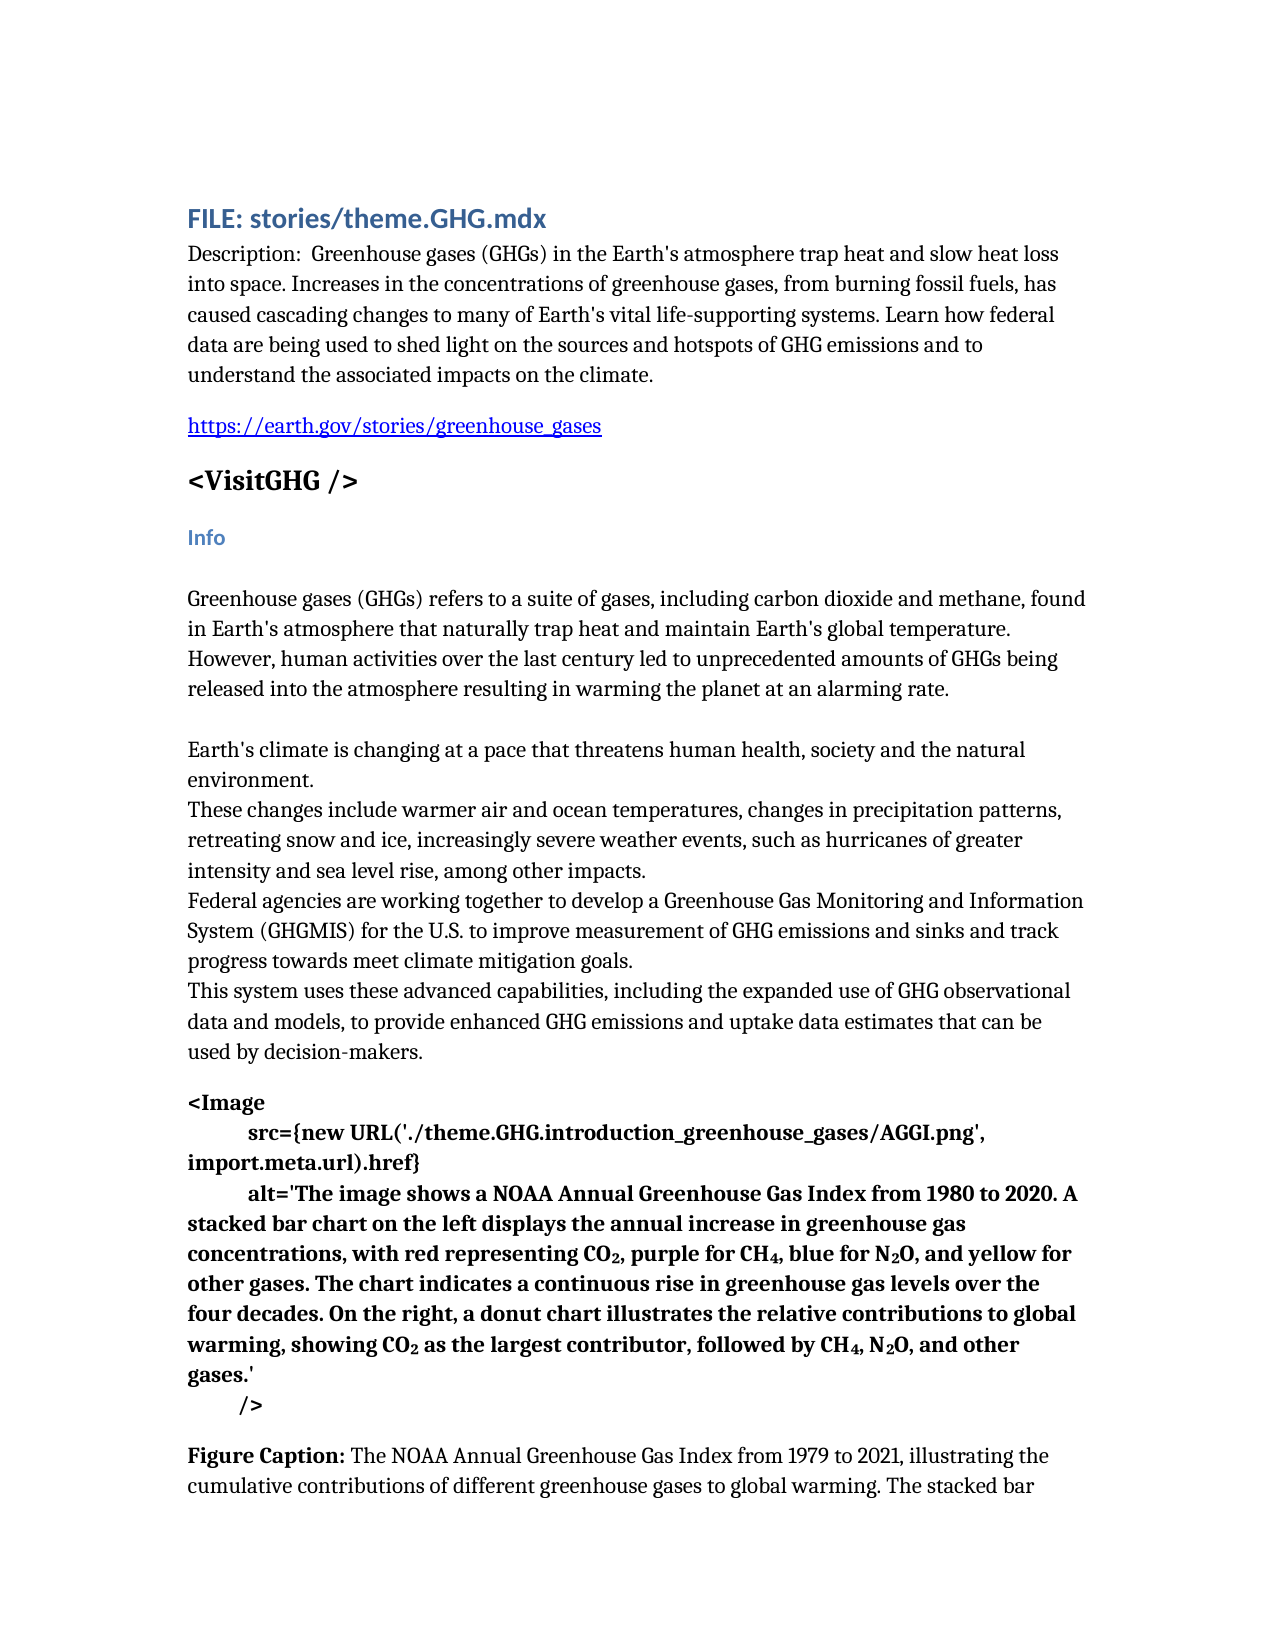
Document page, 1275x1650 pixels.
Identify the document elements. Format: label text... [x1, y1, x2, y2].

text <Image src={new URL('./theme.GHG.introduction_greenhouse_gases/AGGI.png', import.meta.url).href} alt='The image shows a NOAA Annual Greenhouse Gas Index from 1980 to 2020. A stacked bar chart on the left displays the annual increase in greenhouse gas concentrations, with red representing CO₂, purple for CH₄, blue for N₂O, and yellow for other gases. The chart indicates a continuous rise in greenhouse gas levels over the four decades. On the right, a donut chart illustrates the relative contributions to global warming, showing CO₂ as the largest contributor, followed by CH₄, N₂O, and other gases.' /> [187, 1090, 1087, 1418]
text https://earth.gov/stories/greenhouse_gases [187, 413, 1087, 439]
text Greenhouse gases (GHGs) refers to a suite of gases, including carbon dioxide and methane, found in Earth's atmosphere that naturally trap heat and maintain Earth's global temperature. However, human activities over the last century led to unprecedented amounts of GHGs being released into the atmosphere resulting in warming the planet at an alarming rate. Earth's climate is changing at a pace that threatens human health, society and the natural environment. These changes include warmer air and ocean temperatures, changes in precipitation patterns, retreating snow and ice, increasingly severe weather events, such as hurricanes of greater intensity and sea level rise, among other impacts. Federal agencies are working together to develop a Greenhouse Gas Monitoring and Information System (GHGMIS) for the U.S. to improve measurement of GHG emissions and sinks and track progress towards meet climate mitigation goals. This system uses these advanced capabilities, including the expanded use of GHG observational data and models, to provide enhanced GHG emissions and uptake data estimates that can be used by decision-makers. [187, 555, 1087, 1065]
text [187, 1443, 1087, 1499]
text <VisitGHG /> [187, 464, 1087, 497]
subtitle FILE: stories/theme.GHG.mdx [187, 200, 1087, 236]
subtitle Info [187, 523, 1087, 551]
text Description: Greenhouse gases (GHGs) in the Earth's atmosphere trap heat and slow heat loss into space. Increases in the concentrations of greenhouse gases, from burning fossil fuels, has caused cascading changes to many of Earth's vital life-supporting systems. Learn how federal data are being used to shed light on the sources and hotspots of GHG emissions and to understand the associated impacts on the climate. [187, 241, 1087, 388]
